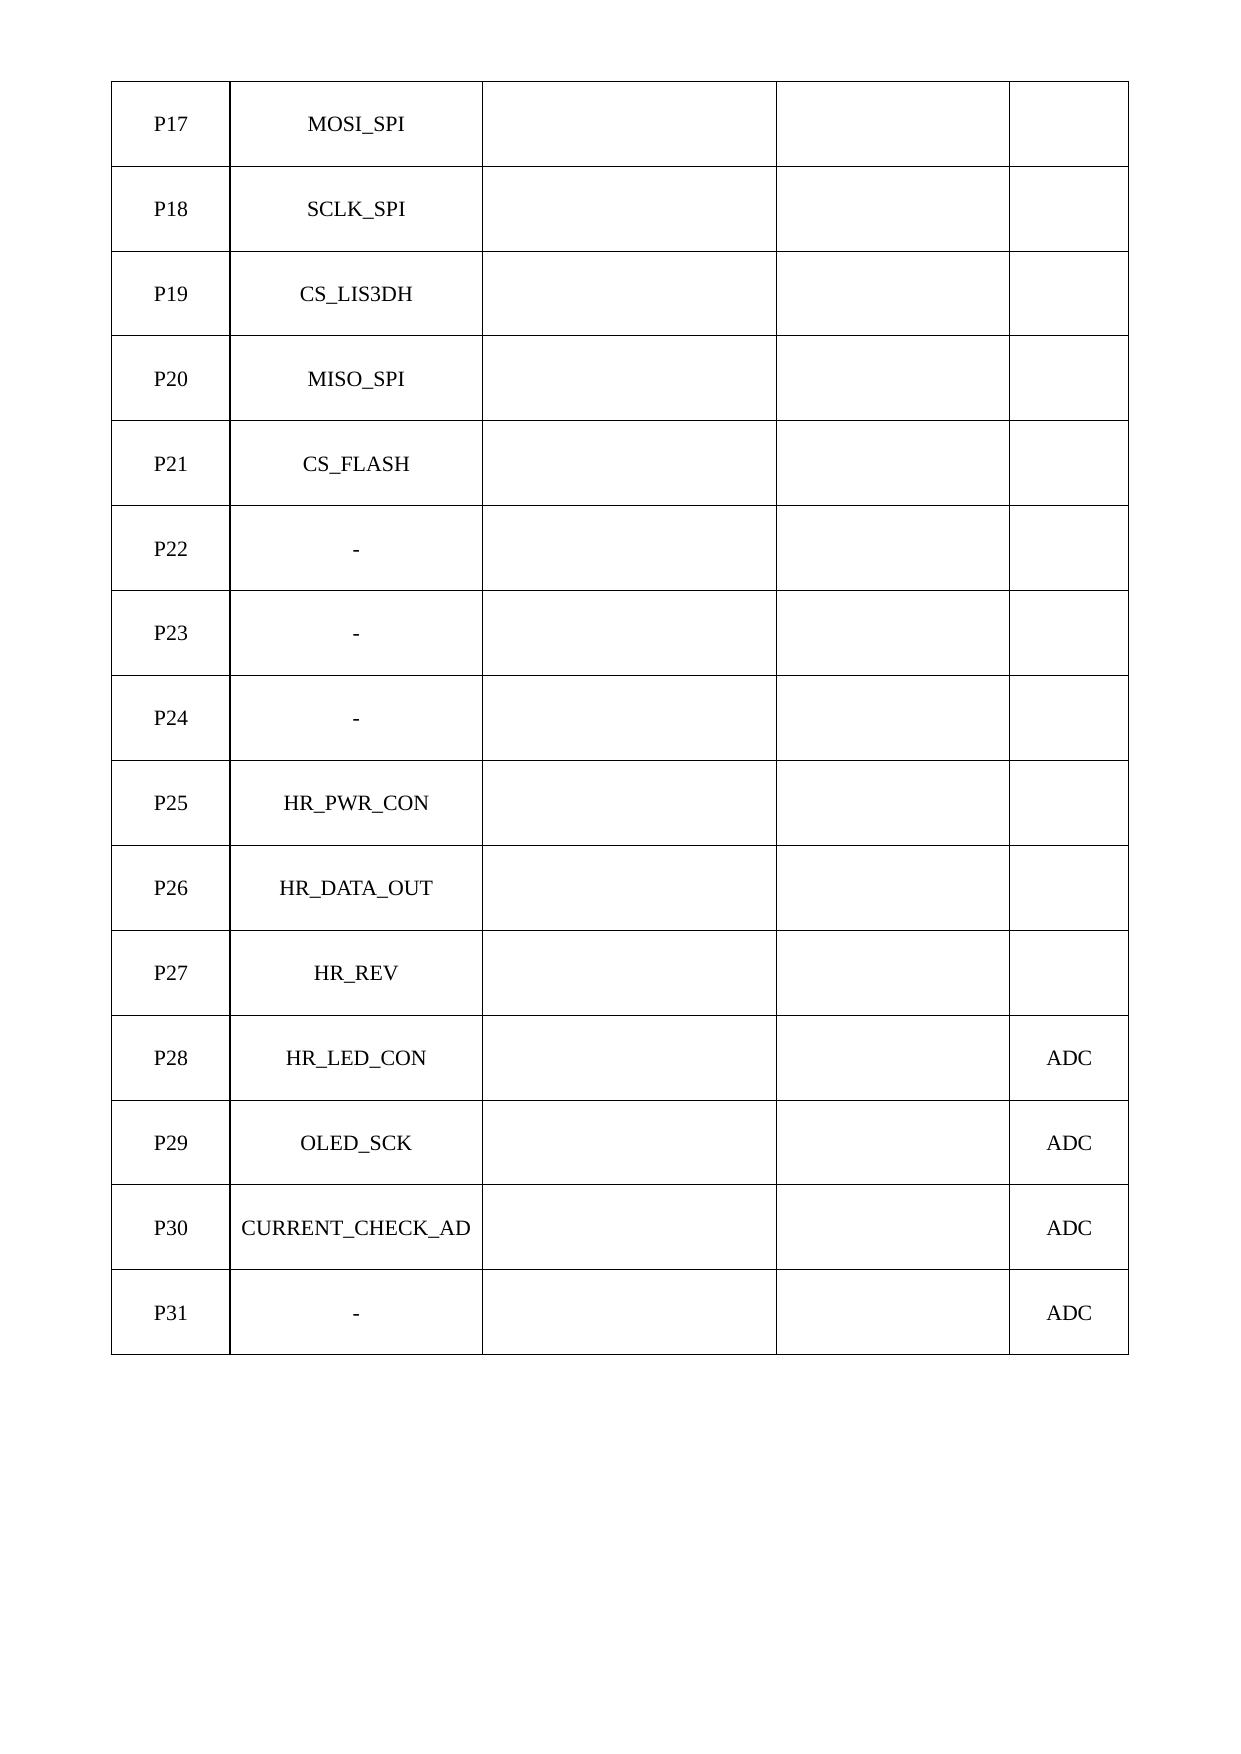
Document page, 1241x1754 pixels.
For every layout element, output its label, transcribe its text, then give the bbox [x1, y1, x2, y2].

table_cell [483, 252, 776, 335]
table_cell [483, 761, 776, 845]
table_cell [777, 167, 1009, 251]
table_cell [777, 336, 1009, 420]
table_cell [483, 336, 776, 420]
table_cell [777, 1101, 1009, 1184]
table_cell [1010, 252, 1128, 335]
table_cell [777, 846, 1009, 930]
table_cell [483, 1185, 776, 1269]
table_cell [483, 1101, 776, 1184]
table_cell P20 [112, 336, 229, 420]
table_cell P17 [112, 82, 229, 166]
table_cell - [231, 591, 482, 675]
table_cell CURRENT_CHECK_AD [231, 1185, 482, 1269]
table_cell [483, 167, 776, 251]
table_cell [483, 421, 776, 505]
table_cell [1010, 336, 1128, 420]
table_cell [777, 676, 1009, 760]
table_cell HR_PWR_CON [231, 761, 482, 845]
table_cell P25 [112, 761, 229, 845]
table_cell P22 [112, 506, 229, 590]
table_cell [777, 761, 1009, 845]
table_cell [777, 1185, 1009, 1269]
table_cell [483, 591, 776, 675]
table_cell [483, 1270, 776, 1354]
table_cell [777, 931, 1009, 1014]
table_cell P23 [112, 591, 229, 675]
table_cell [1010, 761, 1128, 845]
table_cell P18 [112, 167, 229, 251]
table_cell [1010, 82, 1128, 166]
table_cell P19 [112, 252, 229, 335]
table_cell ADC [1010, 1016, 1128, 1099]
table_cell CS_LIS3DH [231, 252, 482, 335]
table_cell P31 [112, 1270, 229, 1354]
table_cell - [231, 1270, 482, 1354]
table_cell [483, 676, 776, 760]
table_cell [777, 421, 1009, 505]
table_cell MOSI_SPI [231, 82, 482, 166]
table_cell [777, 82, 1009, 166]
table_cell [777, 506, 1009, 590]
table_cell ADC [1010, 1270, 1128, 1354]
table_cell ADC [1010, 1101, 1128, 1184]
table_cell P29 [112, 1101, 229, 1184]
table_cell [483, 506, 776, 590]
table_cell [1010, 676, 1128, 760]
table_cell [1010, 931, 1128, 1014]
table_cell CS_FLASH [231, 421, 482, 505]
table_cell [777, 591, 1009, 675]
table_cell [1010, 506, 1128, 590]
table_cell P24 [112, 676, 229, 760]
table_cell P21 [112, 421, 229, 505]
table_cell HR_LED_CON [231, 1016, 482, 1099]
table_cell [1010, 846, 1128, 930]
table_cell - [231, 506, 482, 590]
table_cell [777, 1016, 1009, 1099]
table_cell MISO_SPI [231, 336, 482, 420]
table_cell [777, 252, 1009, 335]
table_cell HR_REV [231, 931, 482, 1014]
table_cell [483, 931, 776, 1014]
table_cell HR_DATA_OUT [231, 846, 482, 930]
table_cell SCLK_SPI [231, 167, 482, 251]
table_cell P27 [112, 931, 229, 1014]
table_cell [1010, 167, 1128, 251]
table_cell [1010, 591, 1128, 675]
table_cell P30 [112, 1185, 229, 1269]
table_cell [483, 82, 776, 166]
table_cell OLED_SCK [231, 1101, 482, 1184]
table_cell P26 [112, 846, 229, 930]
table_cell - [231, 676, 482, 760]
table_cell [1010, 421, 1128, 505]
table_cell ADC [1010, 1185, 1128, 1269]
table_cell P28 [112, 1016, 229, 1099]
table_cell [777, 1270, 1009, 1354]
table_cell [483, 1016, 776, 1099]
table_cell [483, 846, 776, 930]
